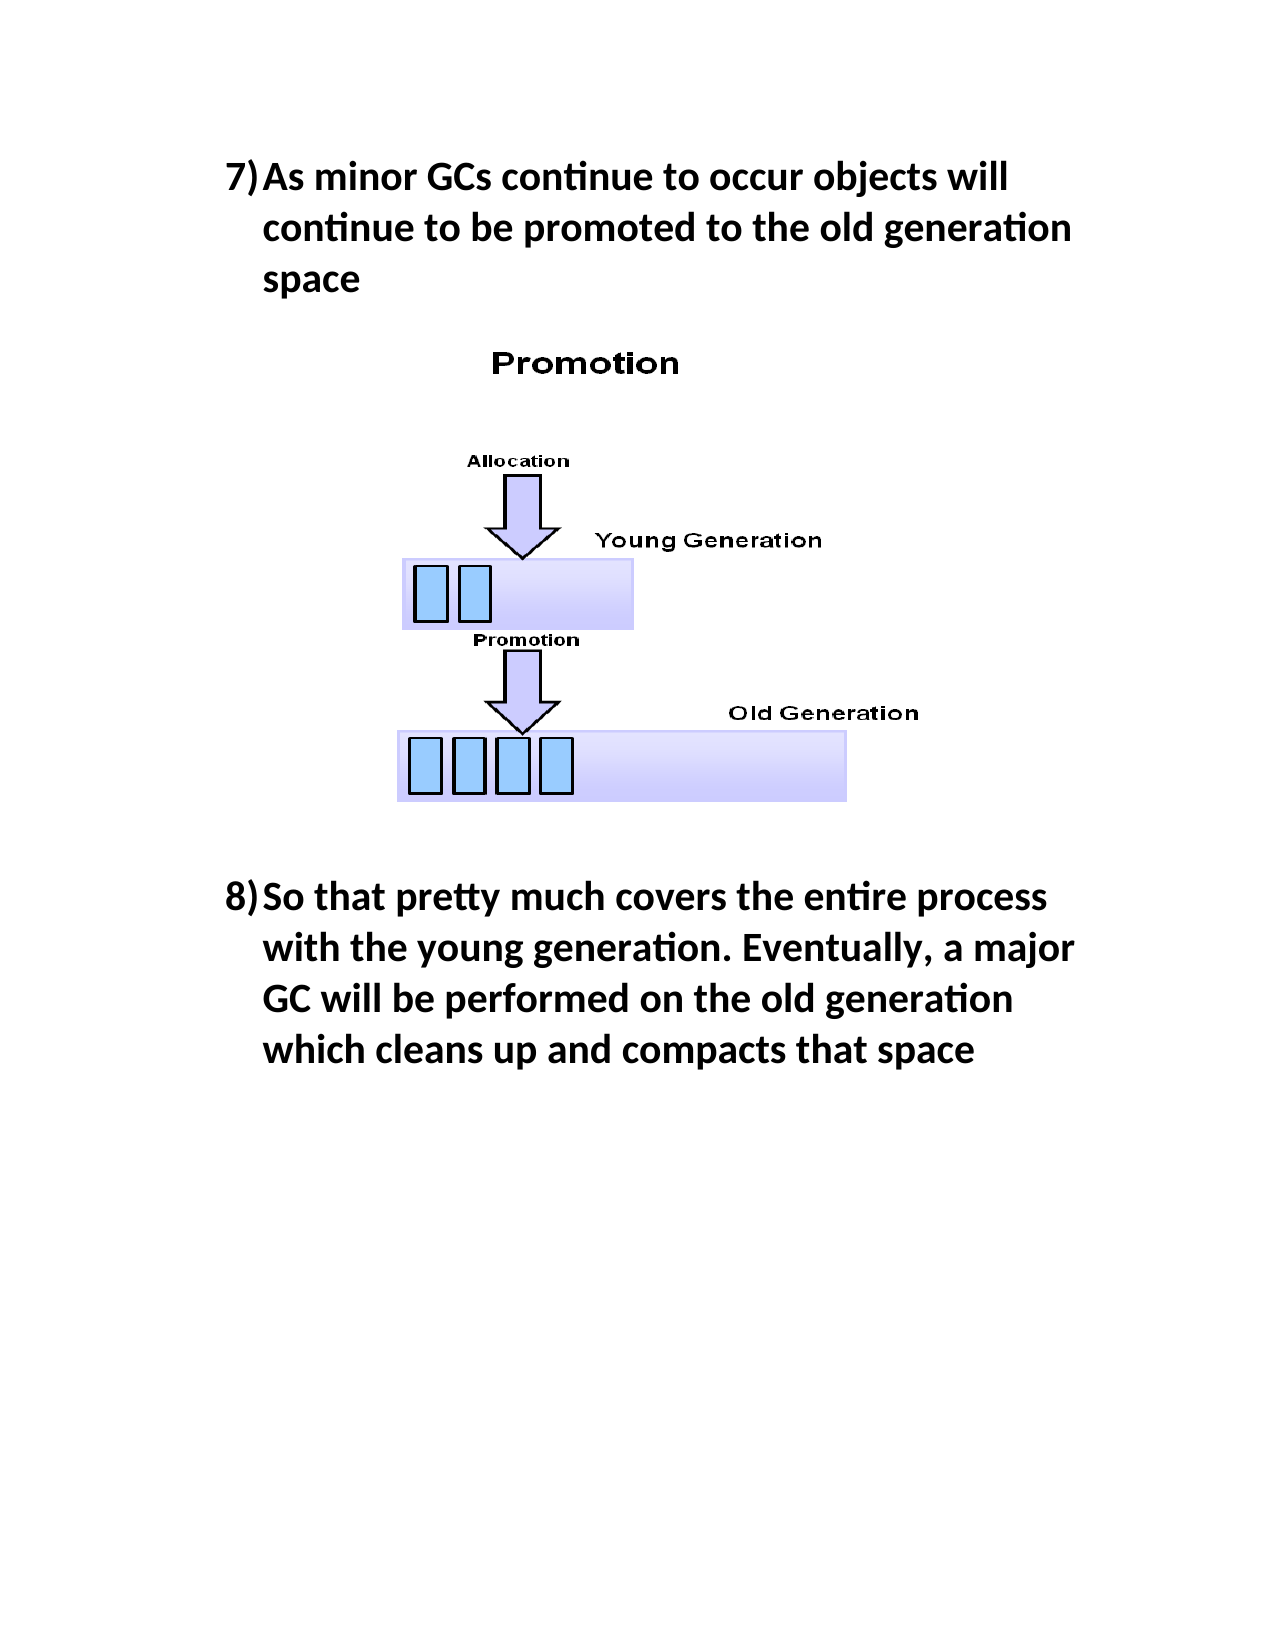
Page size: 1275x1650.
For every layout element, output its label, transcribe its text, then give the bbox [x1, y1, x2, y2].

list As minor GCs continue to occur objects will continue to be promoted to the old generation space [225, 150, 1125, 302]
list So that pretty much covers the entire process with the young generation. Eventually, a major GC will be performed on the old generation which cleans up and compacts that space [225, 870, 1125, 1073]
picture [262, 331, 956, 841]
